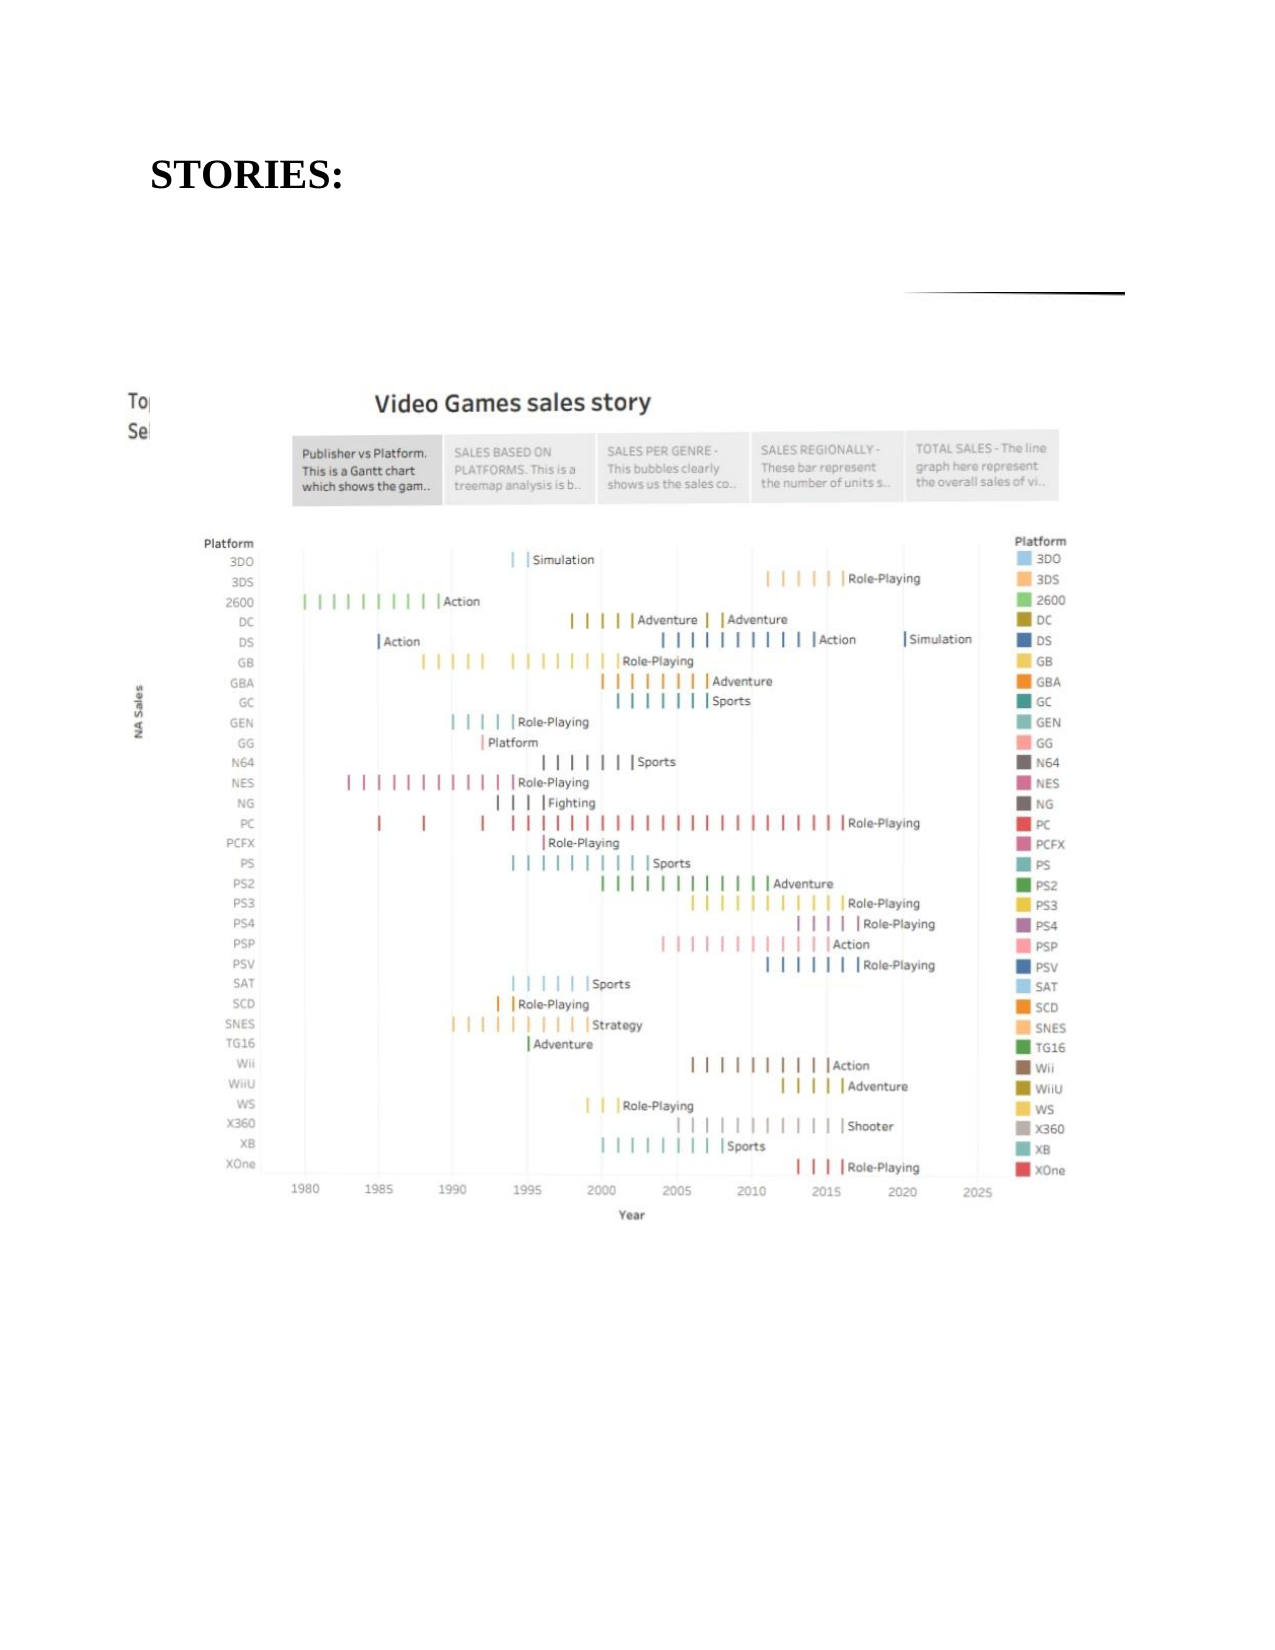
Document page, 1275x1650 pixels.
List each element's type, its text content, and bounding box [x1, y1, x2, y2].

text STORIES: [150, 150, 1125, 198]
picture [91, 292, 1125, 1329]
